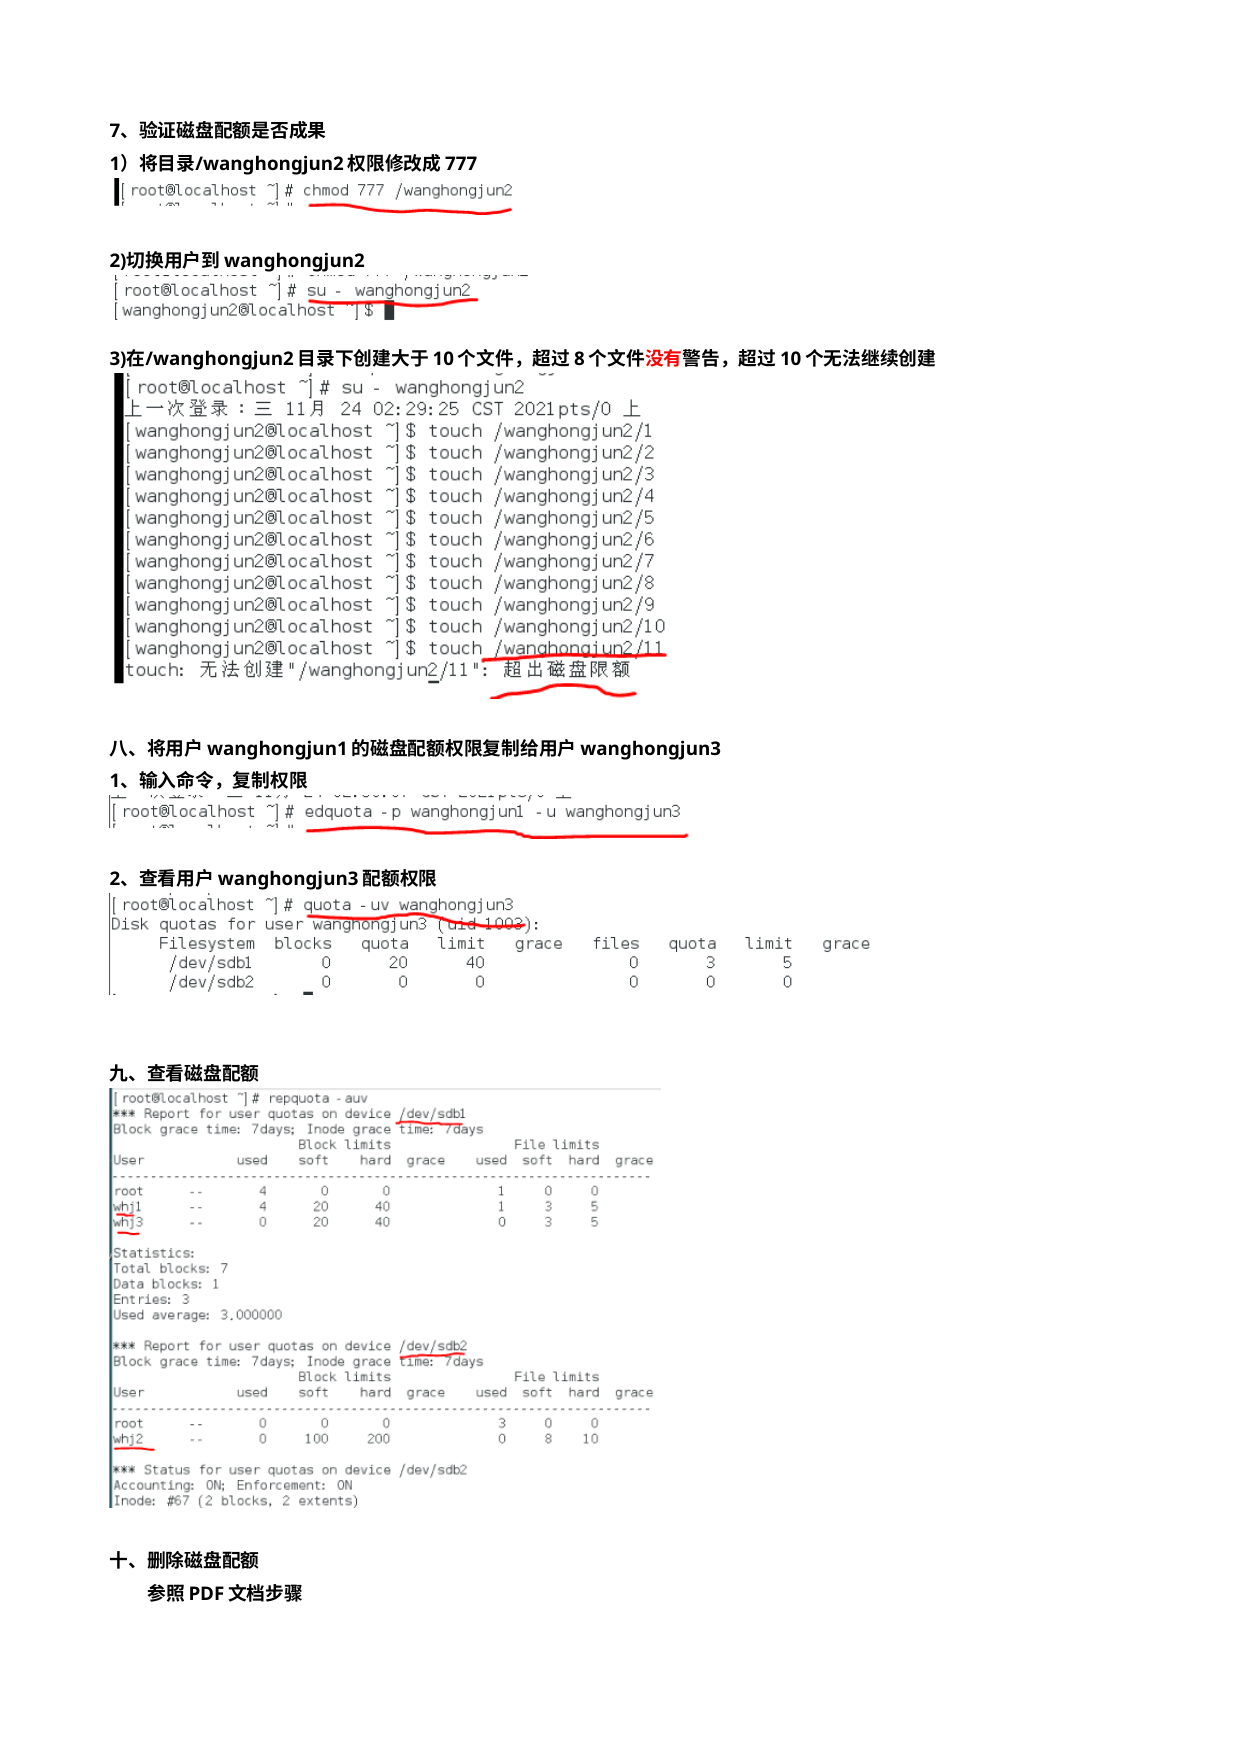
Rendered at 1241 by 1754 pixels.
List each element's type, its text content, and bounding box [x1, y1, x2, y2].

text 参照PDF文档步骤 [109, 1576, 1165, 1608]
text 1）将目录/wanghongjun2权限修改成777 [109, 146, 1165, 178]
picture [114, 275, 530, 331]
text 八、将用户wanghongjun1的磁盘配额权限复制给用户wanghongjun3 [109, 731, 1165, 763]
text 2、查看用户wanghongjun3配额权限 [109, 861, 1165, 893]
picture [109, 795, 712, 839]
text 2)切换用户到wanghongjun2 [109, 243, 1165, 276]
text 十、删除磁盘配额 [109, 1543, 1165, 1576]
text 3)在/wanghongjun2目录下创建大于10个文件，超过8个文件没有警告，超过10个无法继续创建 [109, 341, 1165, 373]
text 九、查看磁盘配额 [109, 1056, 1165, 1088]
picture [109, 1088, 661, 1508]
picture [114, 373, 703, 699]
text 7、验证磁盘配额是否成果 [109, 113, 1165, 146]
picture [109, 893, 896, 995]
picture [114, 178, 530, 215]
text 1、输入命令，复制权限 [109, 763, 1165, 796]
